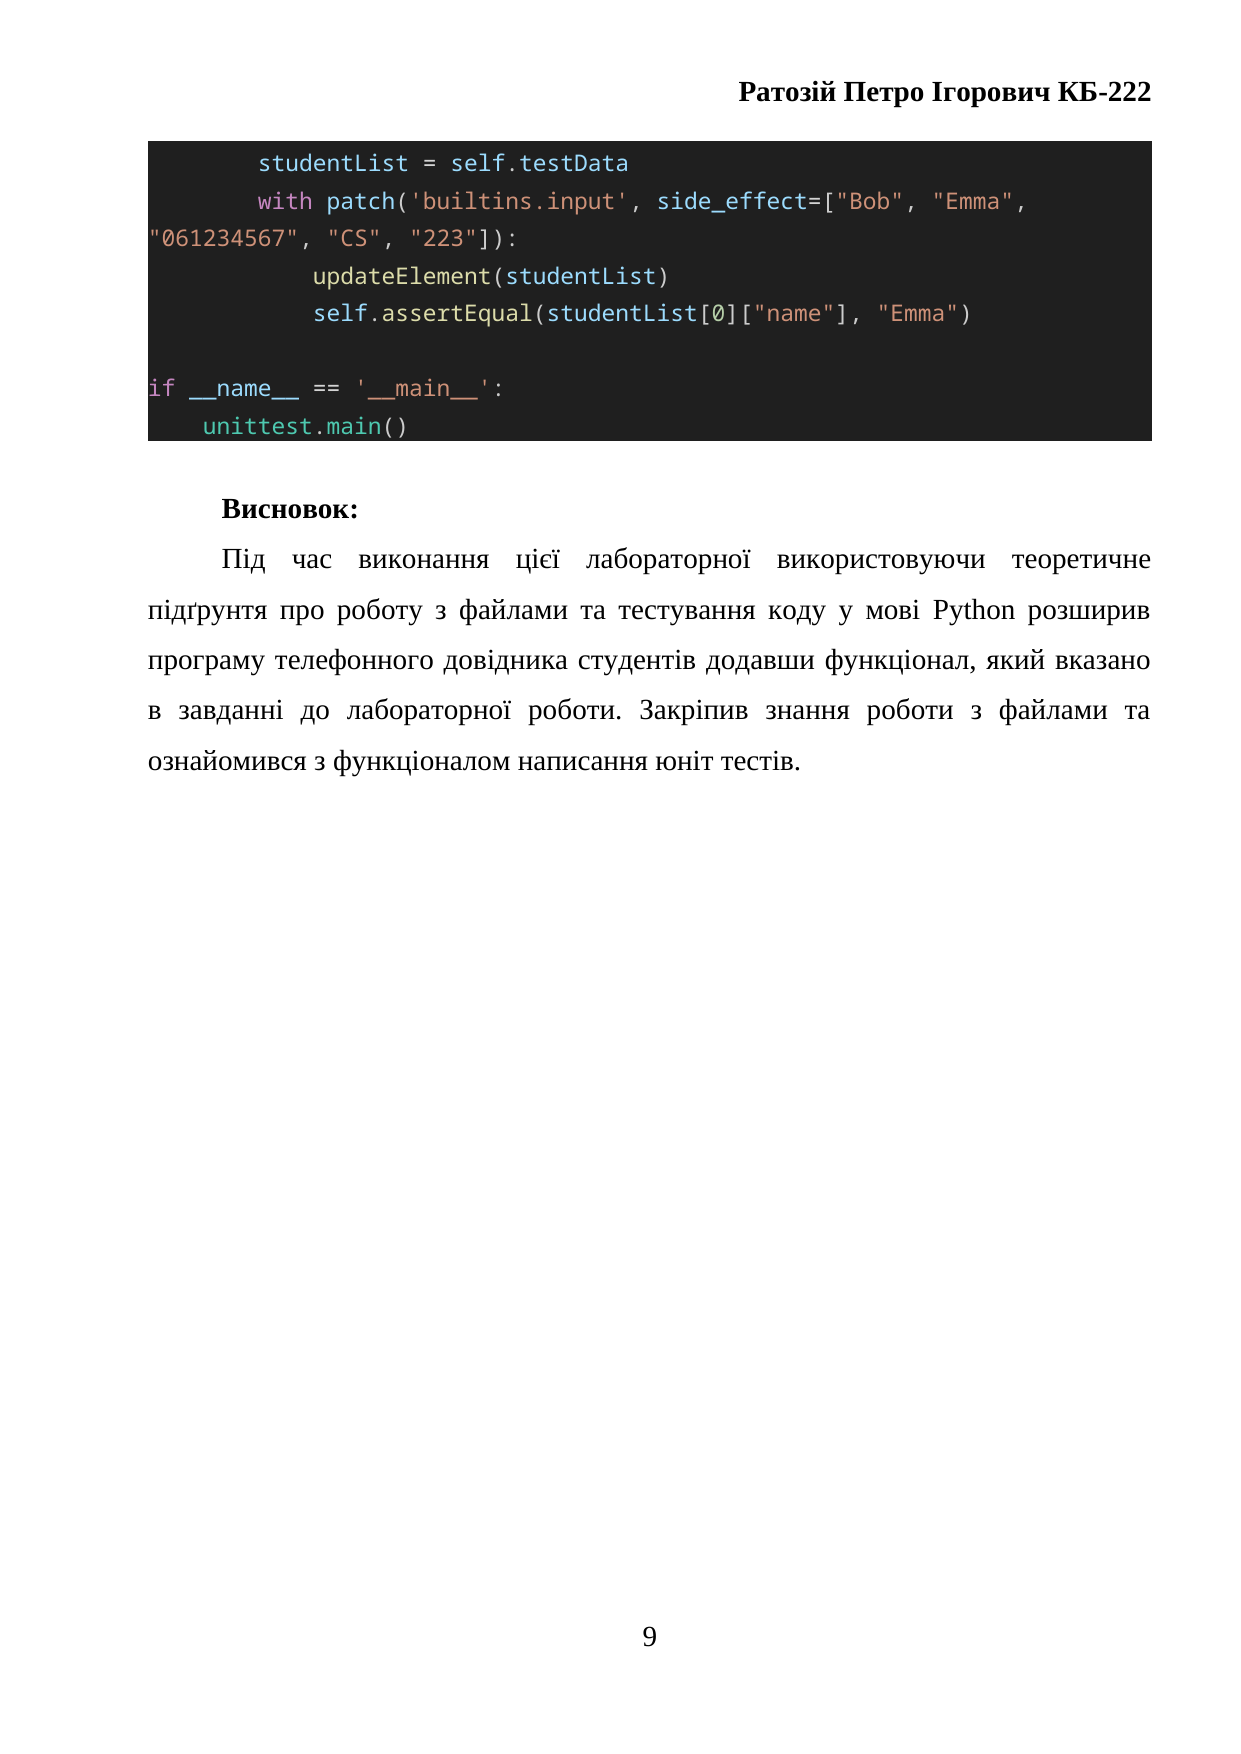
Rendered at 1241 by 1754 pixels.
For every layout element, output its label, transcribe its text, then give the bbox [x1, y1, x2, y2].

text updateElement(studentList) [148, 253, 1152, 291]
text unittest.main() [148, 403, 1152, 441]
text studentList = self.testData [148, 141, 1152, 178]
text if __name__ == '__main__': [148, 366, 1152, 403]
text Під час виконання цієї лабораторної використовуючи теоретичне підґрунтя про роботу з файлами та тестування коду у мові Python розширив програму телефонного довідника студентів додавши функціонал, який вказано в завданні до лабораторної роботи. Закріпив знання роботи з файлами та ознайомився з функціоналом написання юніт тестів. [148, 541, 1152, 776]
text Висновок: [148, 491, 1152, 525]
text with patch('builtins.input', side_effect=["Bob", "Emma", "061234567", "CS", "223"]): [148, 178, 1152, 253]
text self.assertEqual(studentList[0]["name"], "Emma") [148, 291, 1152, 328]
